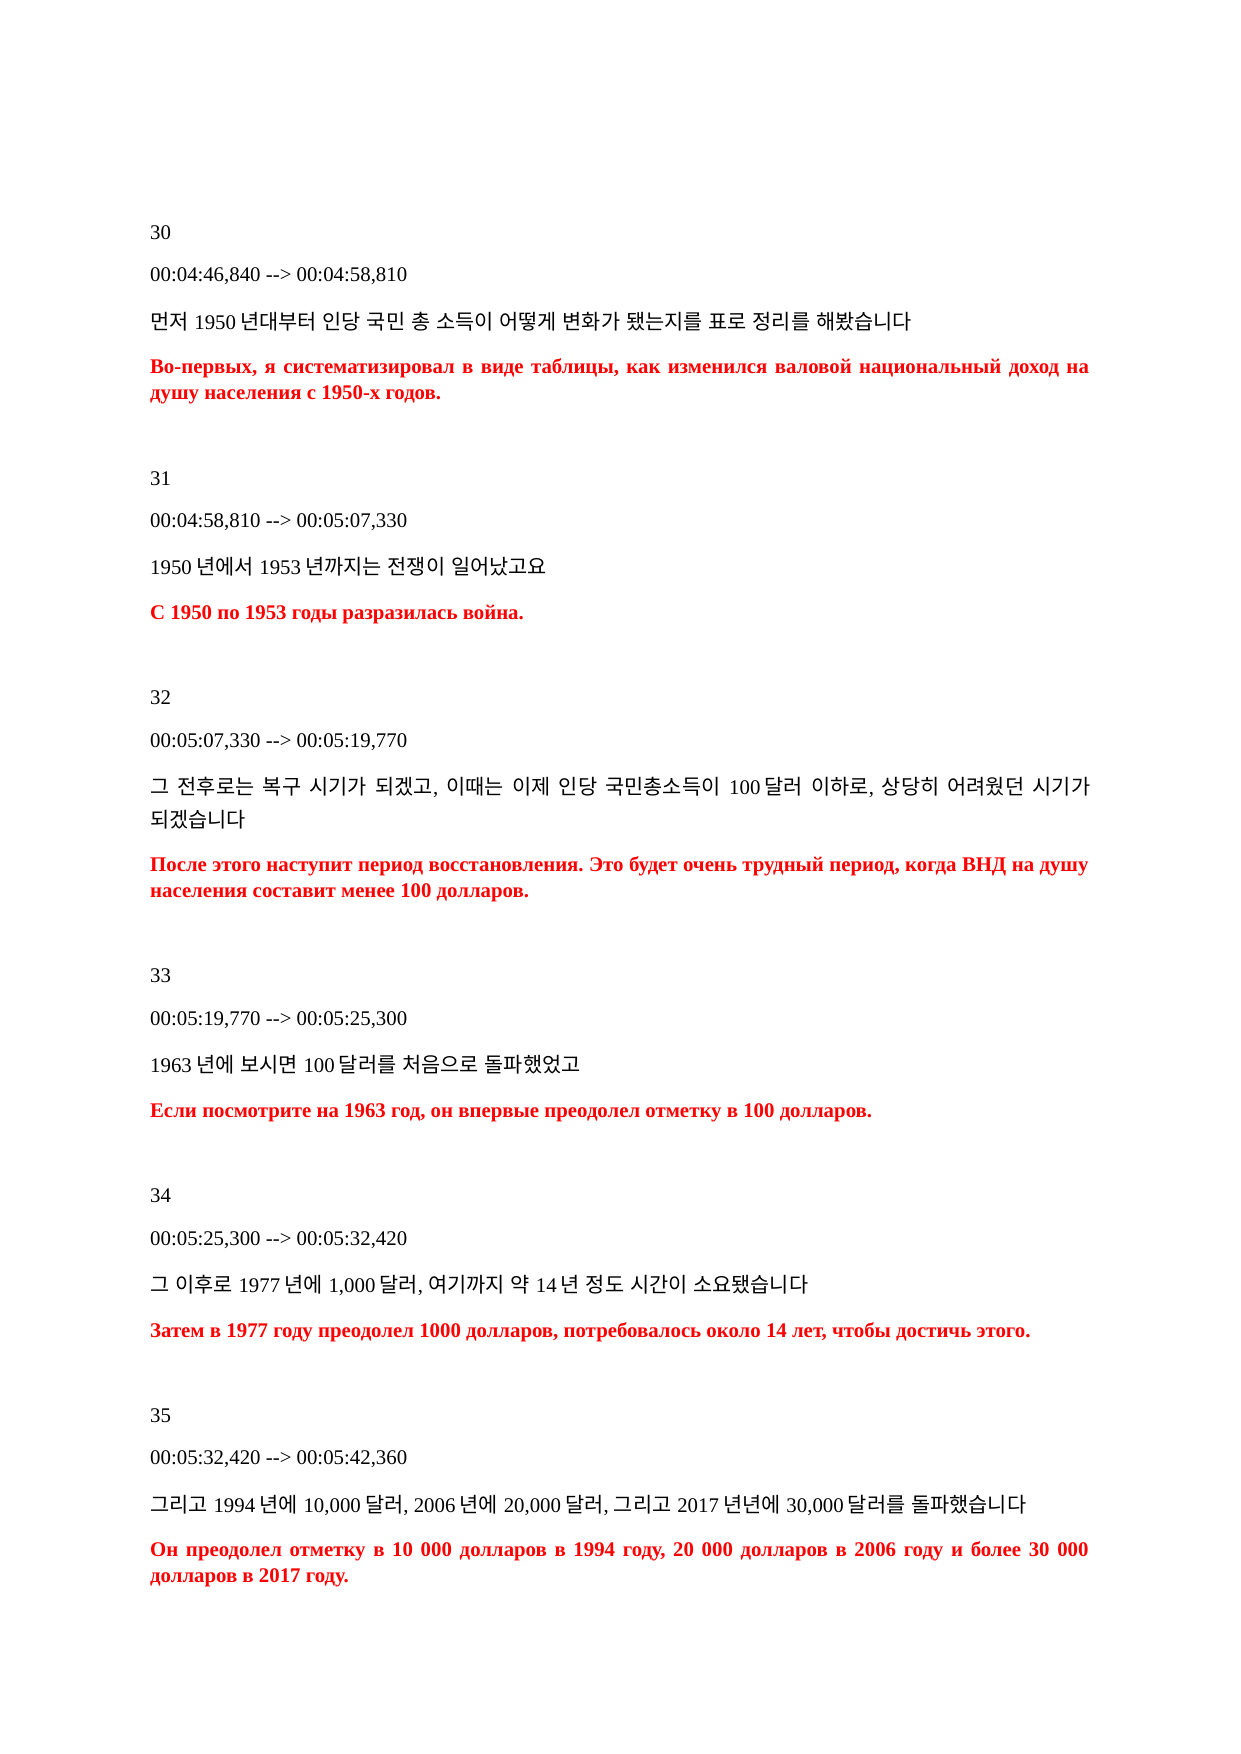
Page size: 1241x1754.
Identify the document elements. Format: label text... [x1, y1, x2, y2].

text 먼저 1950년대부터 인당 국민 총 소득이 어떻게 변화가 됐는지를 표로 정리를 해봤습니다 [150, 305, 1090, 335]
text 1950년에서 1953년까지는 전쟁이 일어났고요 [150, 551, 1090, 581]
text 00:05:07,330 --> 00:05:19,770 [150, 728, 1090, 752]
text 그리고 1994년에 10,000달러, 2006년에 20,000달러, 그리고 2017년년에 30,000달러를 돌파했습니다 [150, 1488, 1090, 1518]
text 그 이후로 1977년에 1,000달러, 여기까지 약 14년 정도 시간이 소요됐습니다 [150, 1268, 1090, 1298]
text 00:04:58,810 --> 00:05:07,330 [150, 508, 1090, 532]
text 34 [150, 1183, 1090, 1207]
text 00:05:25,300 --> 00:05:32,420 [150, 1226, 1090, 1250]
text 1963년에 보시면 100달러를 처음으로 돌파했었고 [150, 1048, 1090, 1079]
text 31 [150, 465, 1090, 489]
text Он преодолел отметку в 10 000 долларов в 1994 году, 20 000 долларов в 2006 году и более 30 000 долларов в 2017 году. [150, 1537, 1090, 1587]
text Во-первых, я систематизировал в виде таблицы, как изменился валовой национальный доход на душу населения с 1950-х годов. [150, 354, 1090, 404]
text 32 [150, 685, 1090, 709]
text Затем в 1977 году преодолел 1000 долларов, потребовалось около 14 лет, чтобы достичь этого. [150, 1317, 1090, 1342]
text С 1950 по 1953 годы разразилась война. [150, 600, 1090, 624]
text 그 전후로는 복구 시기가 되겠고, 이때는 이제 인당 국민총소득이 100달러 이하로, 상당히 어려웠던 시기가 되겠습니다 [150, 770, 1090, 833]
text 33 [150, 963, 1090, 987]
text 00:05:32,420 --> 00:05:42,360 [150, 1445, 1090, 1469]
text После этого наступит период восстановления. Это будет очень трудный период, когда ВНД на душу населения составит менее 100 долларов. [150, 852, 1090, 902]
text Если посмотрите на 1963 год, он впервые преодолел отметку в 100 долларов. [150, 1098, 1090, 1122]
text 00:05:19,770 --> 00:05:25,300 [150, 1006, 1090, 1030]
text 35 [150, 1403, 1090, 1427]
text 00:04:46,840 --> 00:04:58,810 [150, 262, 1090, 286]
text 30 [150, 220, 1090, 244]
